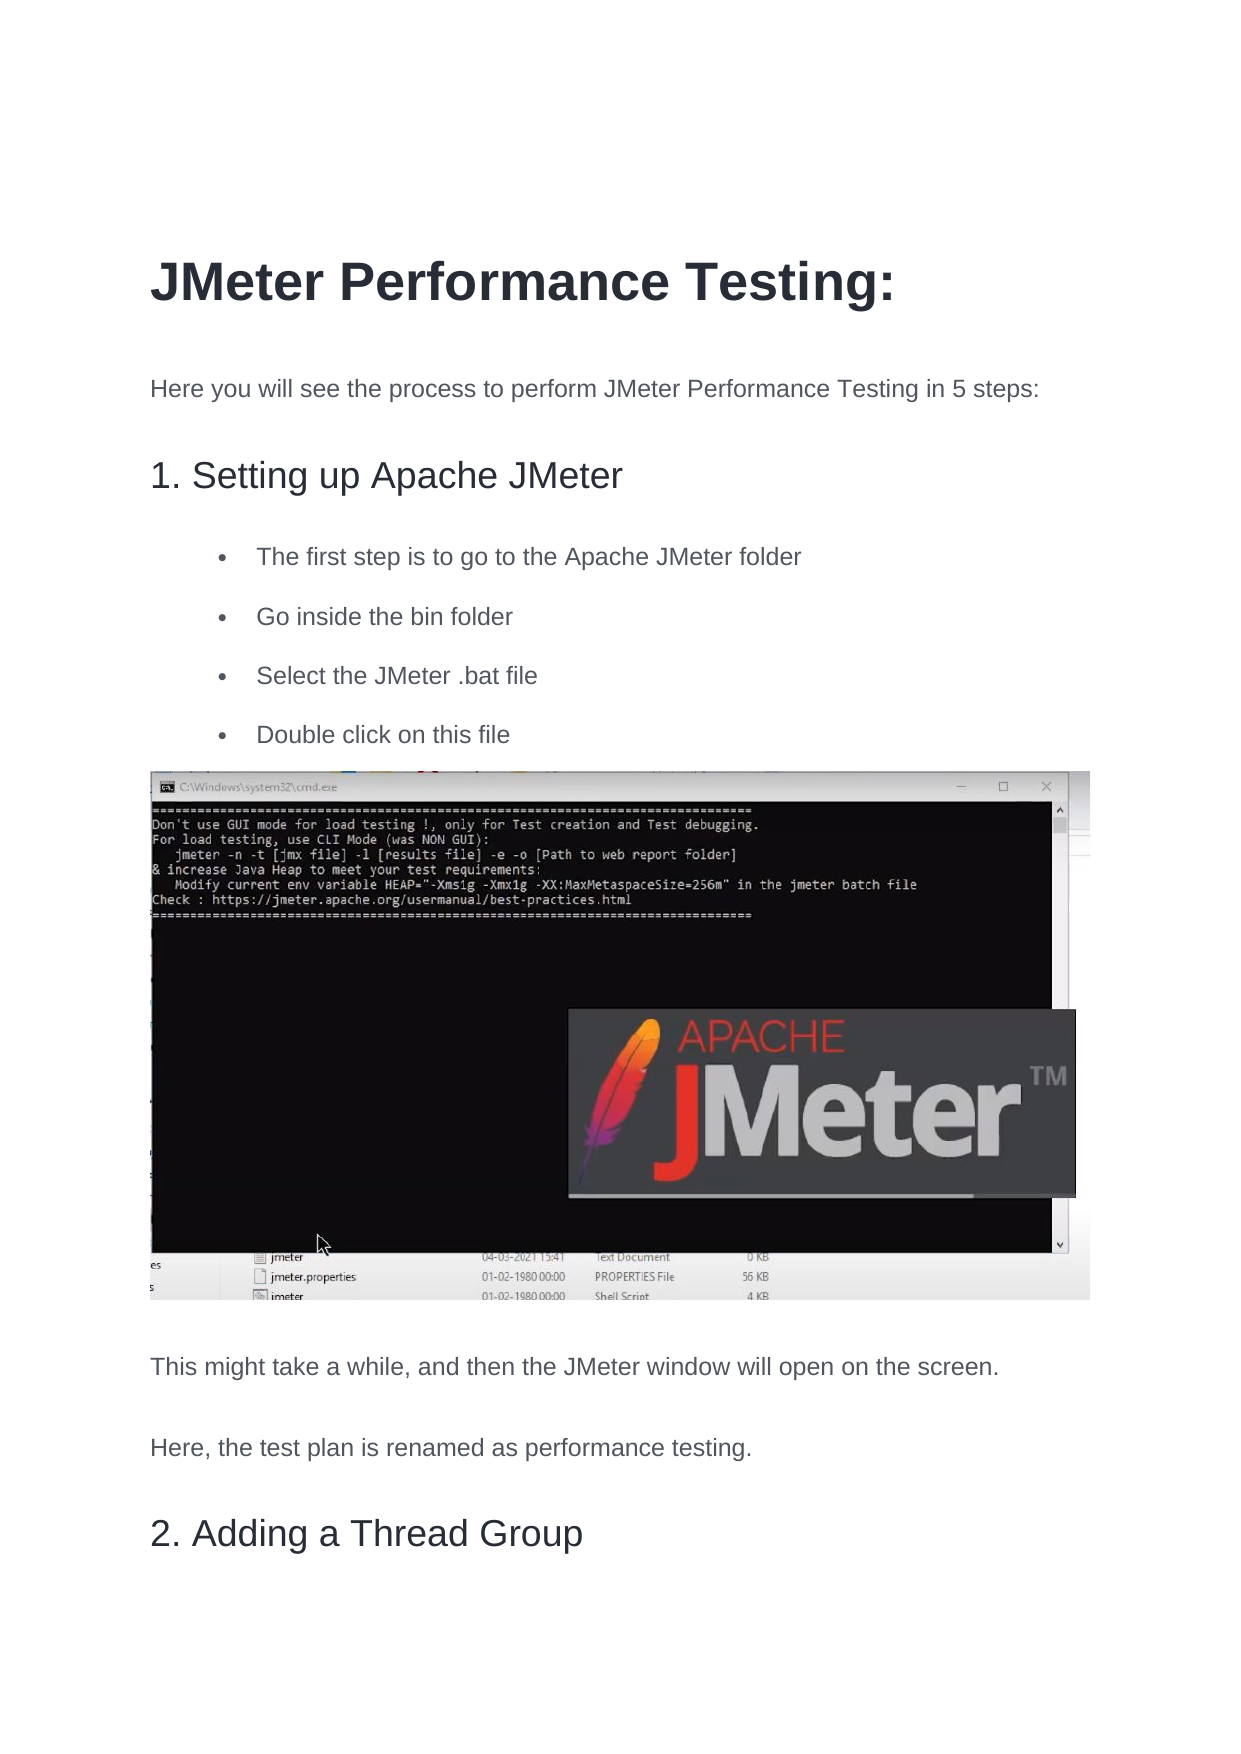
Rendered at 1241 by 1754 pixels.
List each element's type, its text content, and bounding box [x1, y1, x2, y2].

text 2. Adding a Thread Group [150, 1512, 1090, 1555]
text Here, the test plan is renamed as performance testing. [150, 1421, 1090, 1462]
picture [150, 771, 1091, 1300]
text 1. Setting up Apache JMeter [150, 453, 1090, 496]
text Here you will see the process to perform JMeter Performance Testing in 5 steps: [150, 362, 1090, 403]
text This might take a while, and then the JMeter window will open on the screen. [150, 1340, 1090, 1380]
list Select the JMeter .bat file [219, 652, 1090, 690]
list Go inside the bin folder [219, 593, 1090, 630]
list Double click on this file [219, 712, 1090, 749]
list The first step is to go to the Apache JMeter folder [219, 533, 1090, 571]
text JMeter Performance Testing: [150, 250, 1090, 312]
